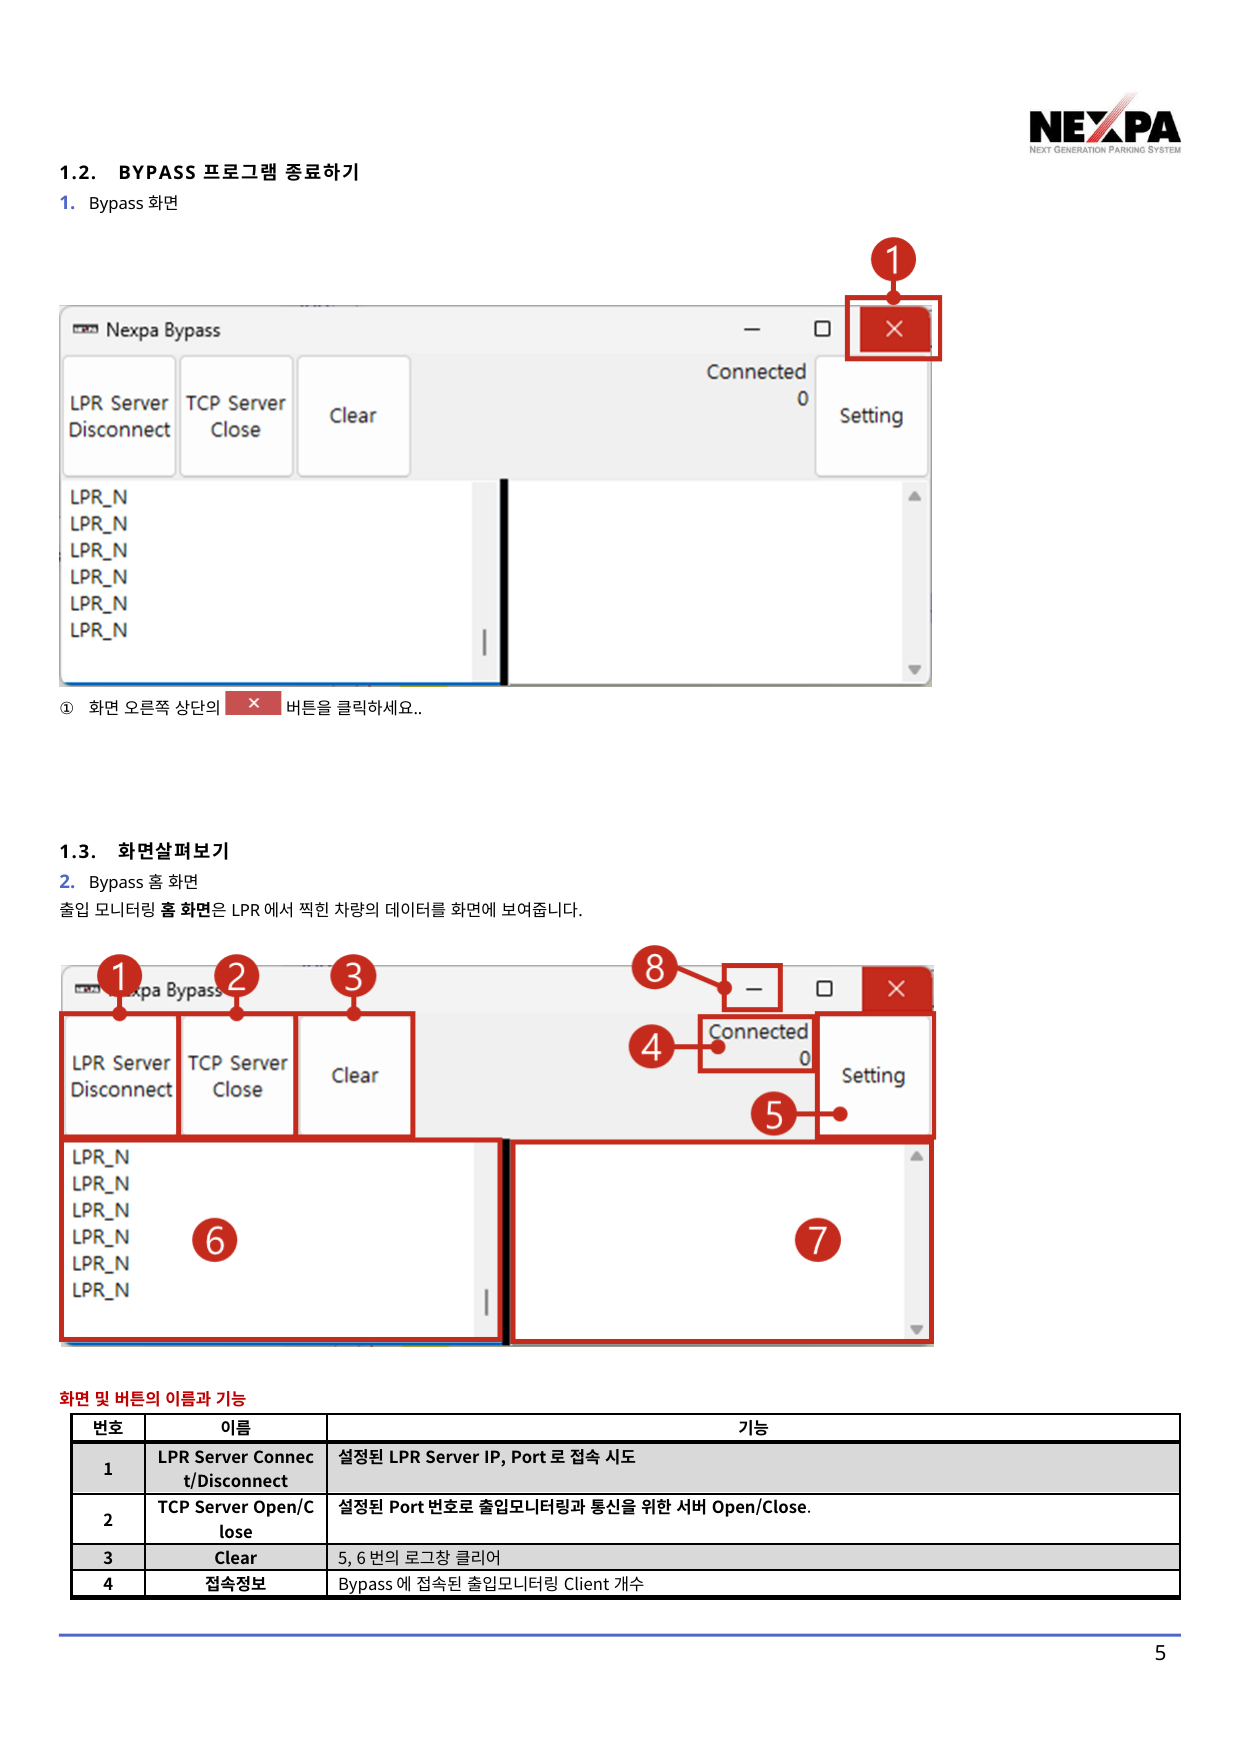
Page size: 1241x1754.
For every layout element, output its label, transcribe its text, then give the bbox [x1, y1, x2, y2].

table_cell 1 [73, 1444, 144, 1492]
table_cell 설정된 LPR Server IP, Port로 접속 시도 [328, 1444, 1179, 1492]
table_header 이름 [146, 1415, 326, 1439]
list Bypass 홈 화면 [59, 868, 1181, 893]
subtitle 화면살펴보기 [59, 837, 1181, 864]
table_cell 접속정보 [146, 1571, 326, 1595]
table_cell 2 [73, 1495, 144, 1543]
picture [59, 931, 937, 1347]
table_header 번호 [73, 1415, 144, 1439]
picture [59, 223, 943, 687]
table_cell 5, 6번의 로그창 클리어 [328, 1545, 1179, 1569]
picture [1028, 88, 1182, 155]
text 출입 모니터링 홈 화면은 LPR에서 찍힌 차량의 데이터를 화면에 보여줍니다. [59, 897, 1181, 922]
list Bypass 화면 [59, 189, 1181, 214]
table_cell LPR Server Connect/Disconnect [146, 1444, 326, 1492]
subtitle Bypass 프로그램 종료하기 [59, 158, 1181, 185]
table_cell Bypass에 접속된 출입모니터링 Client 개수 [328, 1571, 1179, 1595]
table_cell 3 [73, 1545, 144, 1569]
table_header 기능 [328, 1415, 1179, 1439]
list 화면 오른쪽 상단의 버튼을 클릭하세요.. [59, 691, 1181, 720]
text 화면 및 버튼의 이름과 기능 [59, 1386, 1181, 1410]
table_cell 4 [73, 1571, 144, 1595]
table_cell TCP Server Open/Close [146, 1495, 326, 1543]
picture [225, 691, 282, 715]
table_cell 설정된 Port번호로 출입모니터링과 통신을 위한 서버 Open/Close. [328, 1495, 1179, 1543]
table_cell Clear [146, 1545, 326, 1569]
